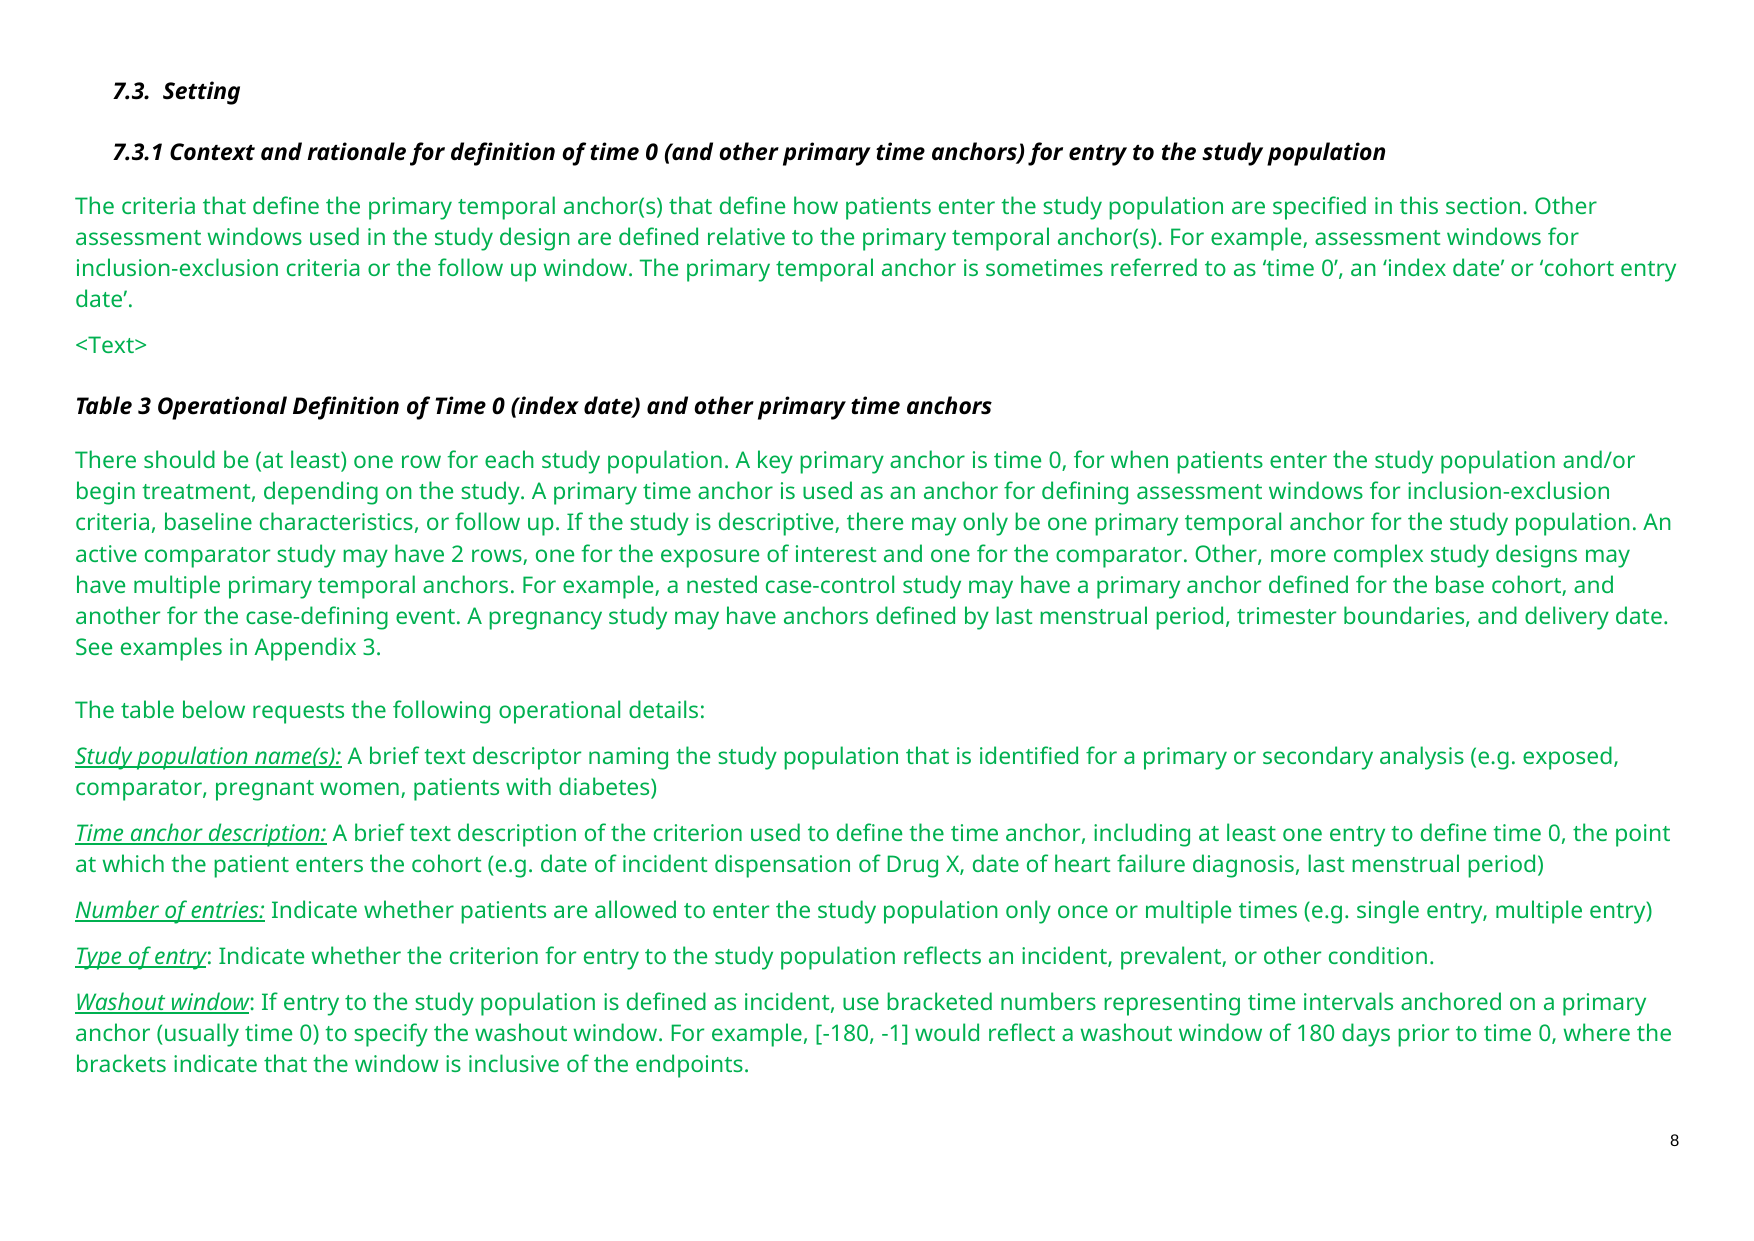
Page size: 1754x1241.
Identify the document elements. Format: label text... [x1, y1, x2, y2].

text Washout window: If entry to the study population is defined as incident, use bracketed numbers representing time intervals anchored on a primary anchor (usually time 0) to specify the washout window. For example, [-180, -1] would reflect a washout window of 180 days prior to time 0, where the brackets indicate that the window is inclusive of the endpoints. [75, 985, 1679, 1079]
text Time anchor description: A brief text description of the criterion used to define the time anchor, including at least one entry to define time 0, the point at which the patient enters the cohort (e.g. date of incident dispensation of Drug X, date of heart failure diagnosis, last menstrual period) [75, 817, 1679, 879]
subtitle 7.3.1 Context and rationale for definition of time 0 (and other primary time anchors) for entry to the study population [112, 135, 1679, 167]
text There should be (at least) one row for each study population. A key primary anchor is time 0, for when patients enter the study population and/or begin treatment, depending on the study. A primary time anchor is used as an anchor for defining assessment windows for inclusion-exclusion criteria, baseline characteristics, or follow up. If the study is descriptive, there may only be one primary temporal anchor for the study population. An active comparator study may have 2 rows, one for the exposure of interest and one for the comparator. Other, more complex study designs may have multiple primary temporal anchors. For example, a nested case-control study may have a primary anchor defined for the base cohort, and another for the case-defining event. A pregnancy study may have anchors defined by last menstrual period, trimester boundaries, and delivery date. See examples in Appendix 3. The table below requests the following operational details: [75, 444, 1679, 725]
text <Text> [75, 329, 1679, 360]
text Type of entry: Indicate whether the criterion for entry to the study population reflects an incident, prevalent, or other condition. [75, 939, 1679, 971]
text Study population name(s): A brief text descriptor naming the study population that is identified for a primary or secondary analysis (e.g. exposed, comparator, pregnant women, patients with diabetes) [75, 739, 1679, 802]
text The criteria that define the primary temporal anchor(s) that define how patients enter the study population are specified in this section. Other assessment windows used in the study design are defined relative to the primary temporal anchor(s). For example, assessment windows for inclusion-exclusion criteria or the follow up window. The primary temporal anchor is sometimes referred to as ‘time 0’, an ‘index date’ or ‘cohort entry date’. [75, 189, 1679, 314]
text Number of entries: Indicate whether patients are allowed to enter the study population only once or multiple times (e.g. single entry, multiple entry) [75, 894, 1679, 925]
subtitle Table 3 Operational Definition of Time 0 (index date) and other primary time anchors [75, 389, 1679, 421]
subtitle Setting [112, 75, 1679, 106]
